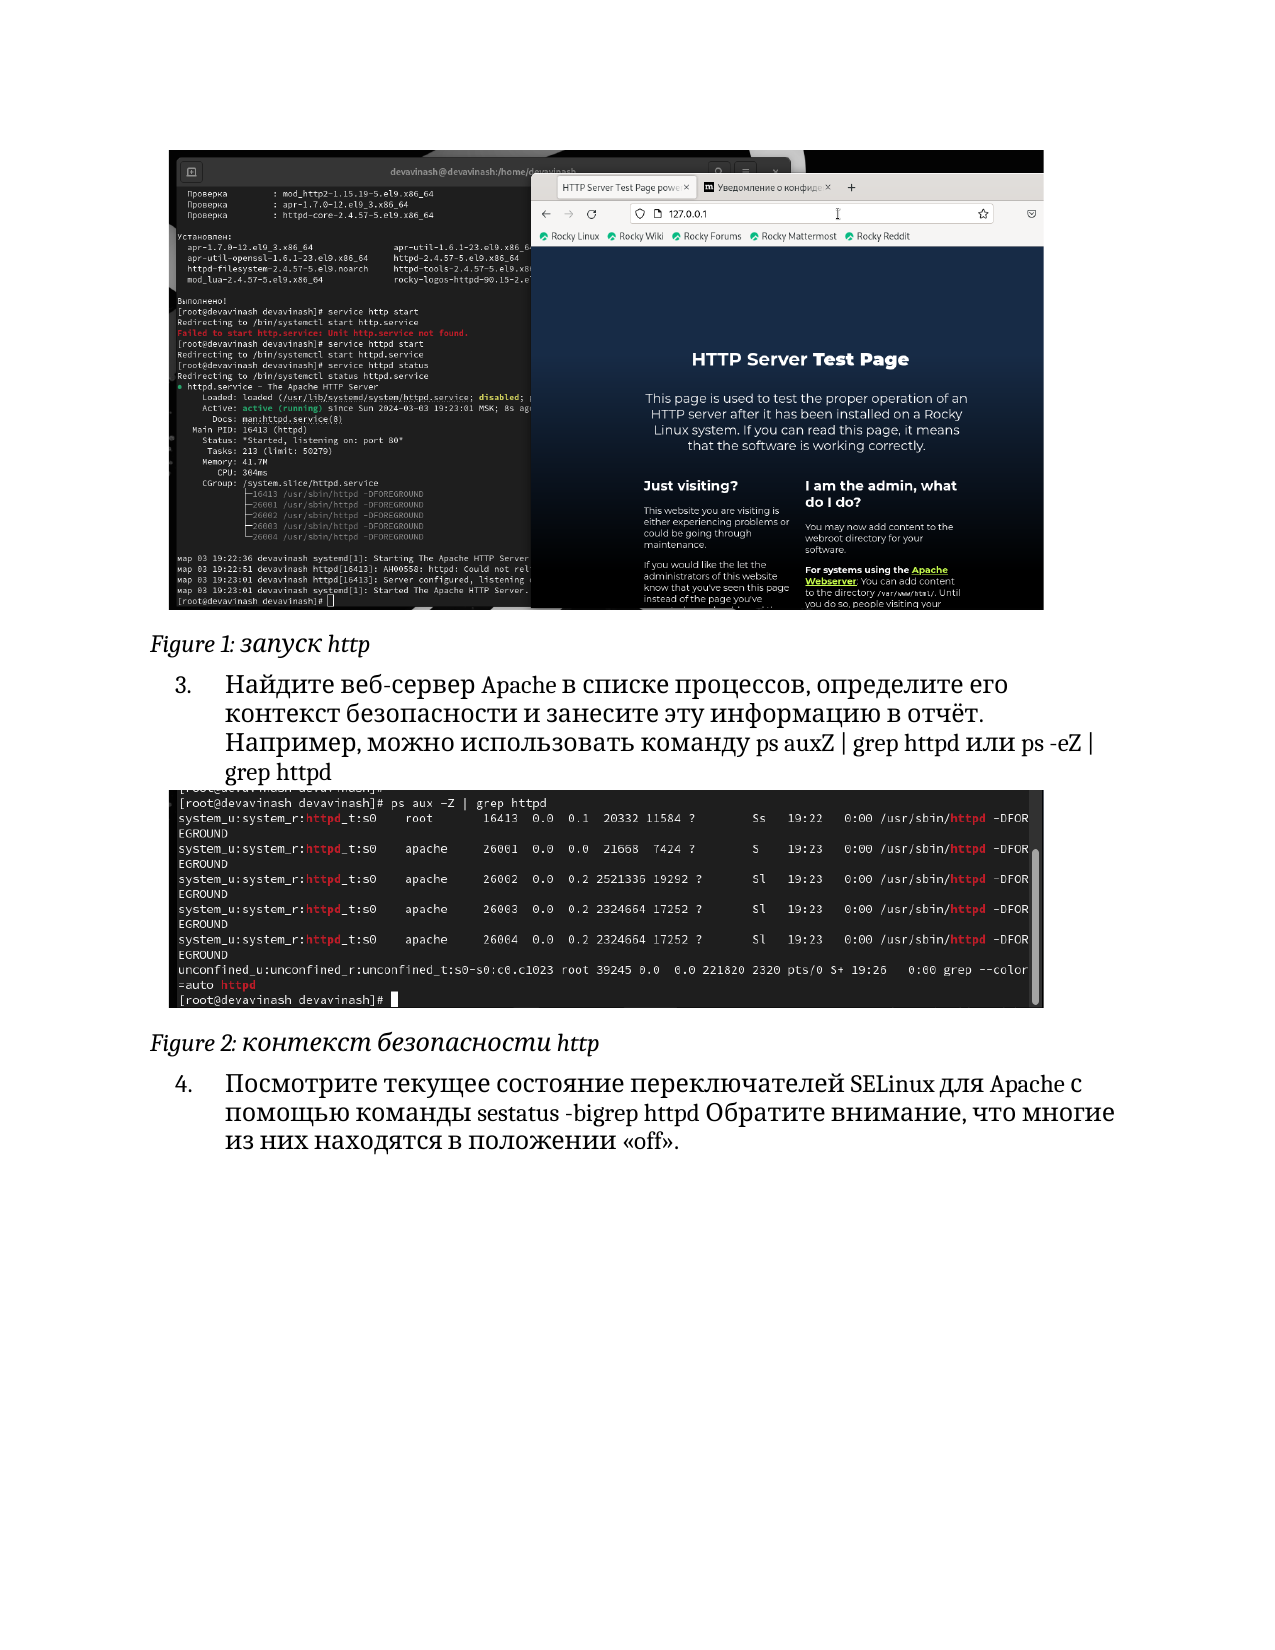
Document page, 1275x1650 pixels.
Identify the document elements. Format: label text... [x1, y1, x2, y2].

text Figure 1: запуск http [150, 630, 1125, 659]
picture [168, 150, 1044, 610]
text Figure 2: контекст безопасности http [150, 1028, 1125, 1057]
picture [168, 790, 1044, 1008]
list Найдите веб-сервер Apache в списке процессов, определите его контекст безопасности и занесите эту информацию в отчёт. Например, можно использовать команду ps auxZ | grep httpd или ps -eZ | grep httpd [175, 671, 1125, 786]
list Посмотрите текущее состояние переключателей SELinux для Apache с помощью команды sestatus -bigrep httpd Обратите внимание, что многие из них находятся в положении «off». [175, 1070, 1125, 1156]
